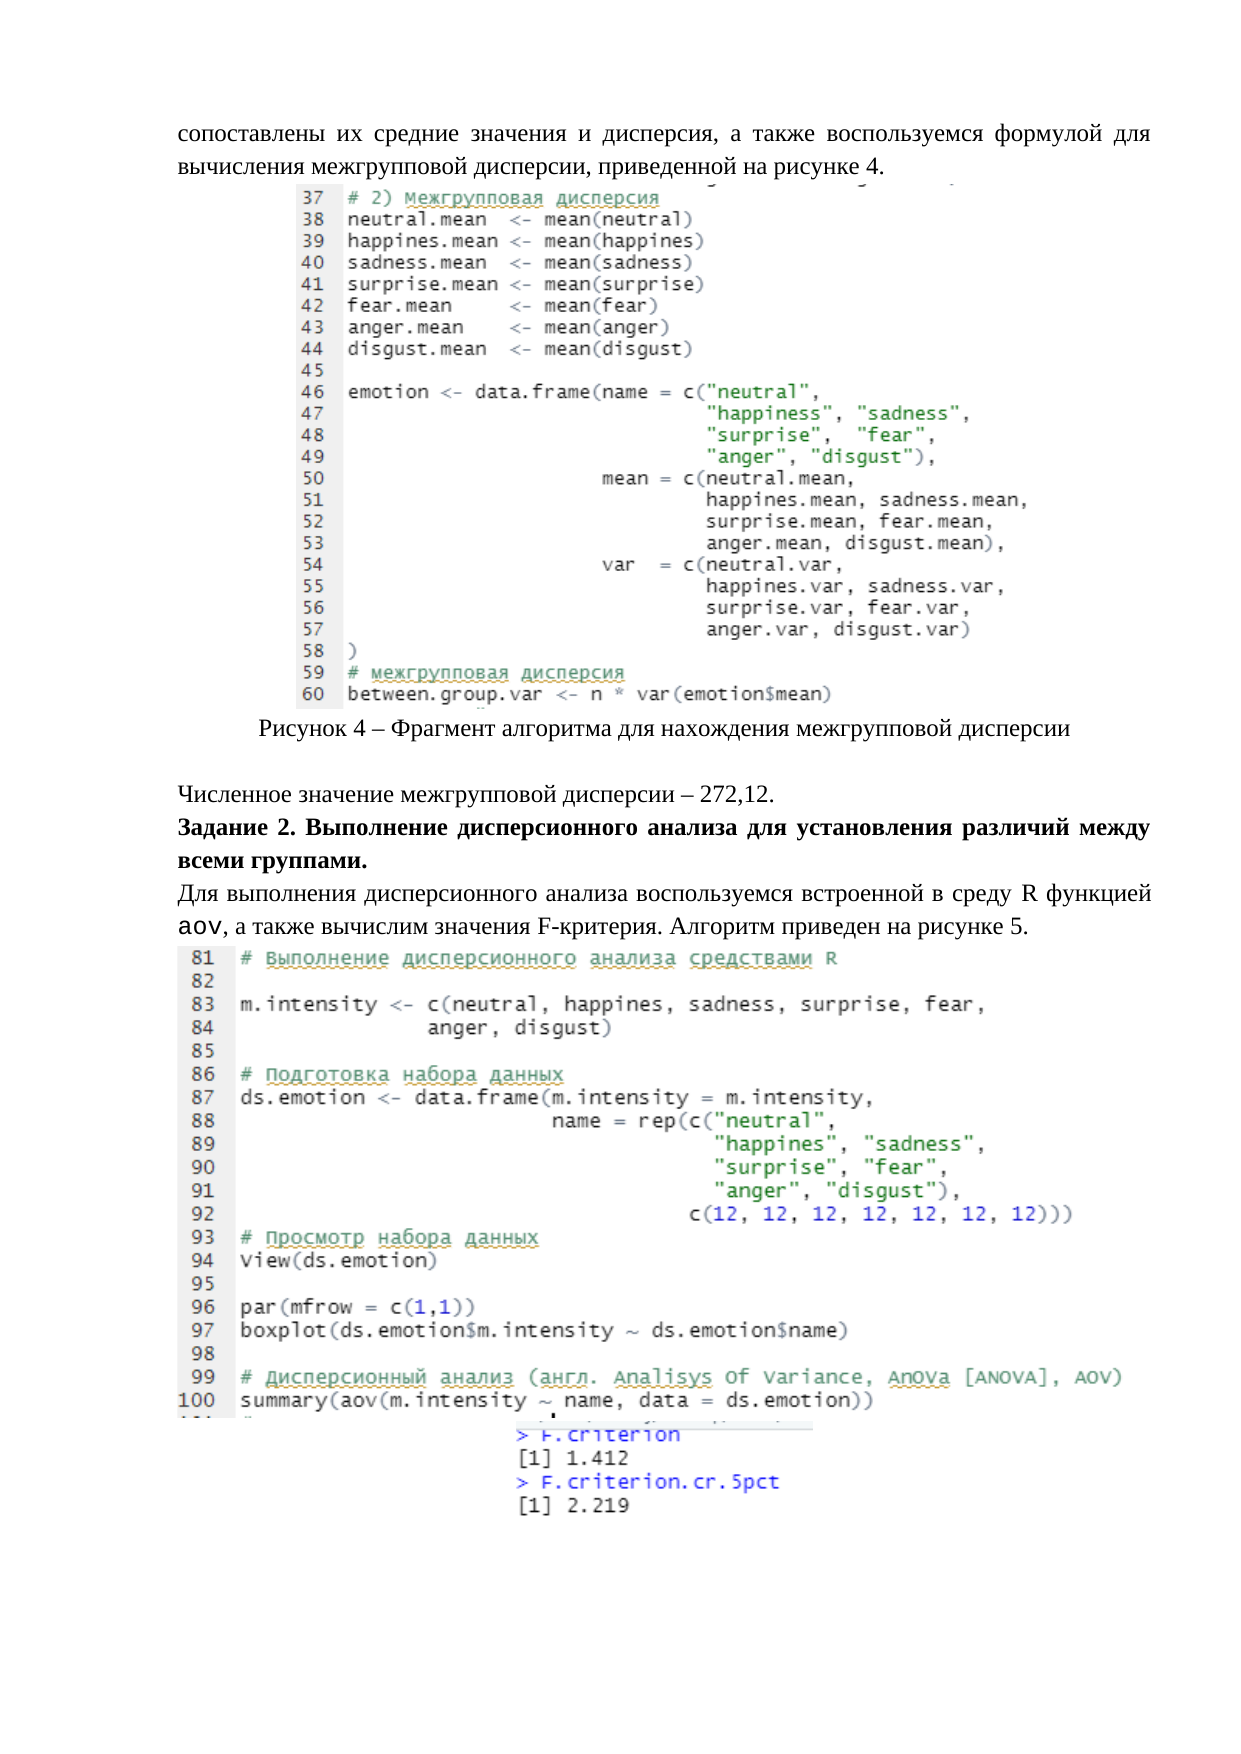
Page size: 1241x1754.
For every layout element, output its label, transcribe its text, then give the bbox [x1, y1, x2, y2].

picture [516, 1421, 813, 1522]
text Рисунок 4 – Фрагмент алгоритма для нахождения межгрупповой дисперсии [177, 713, 1152, 741]
picture [296, 184, 1033, 709]
text Для выполнения дисперсионного анализа воспользуемся встроенной в среду R функцией aov, а также вычислим значения F-критерия. Алгоритм приведен на рисунке 5. [177, 878, 1152, 942]
text Численное значение межгрупповой дисперсии – 272,12. [177, 779, 1152, 807]
text Задание 2. Выполнение дисперсионного анализа для установления различий между всеми группами. [177, 812, 1152, 873]
picture [177, 946, 1152, 1418]
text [177, 118, 1152, 180]
